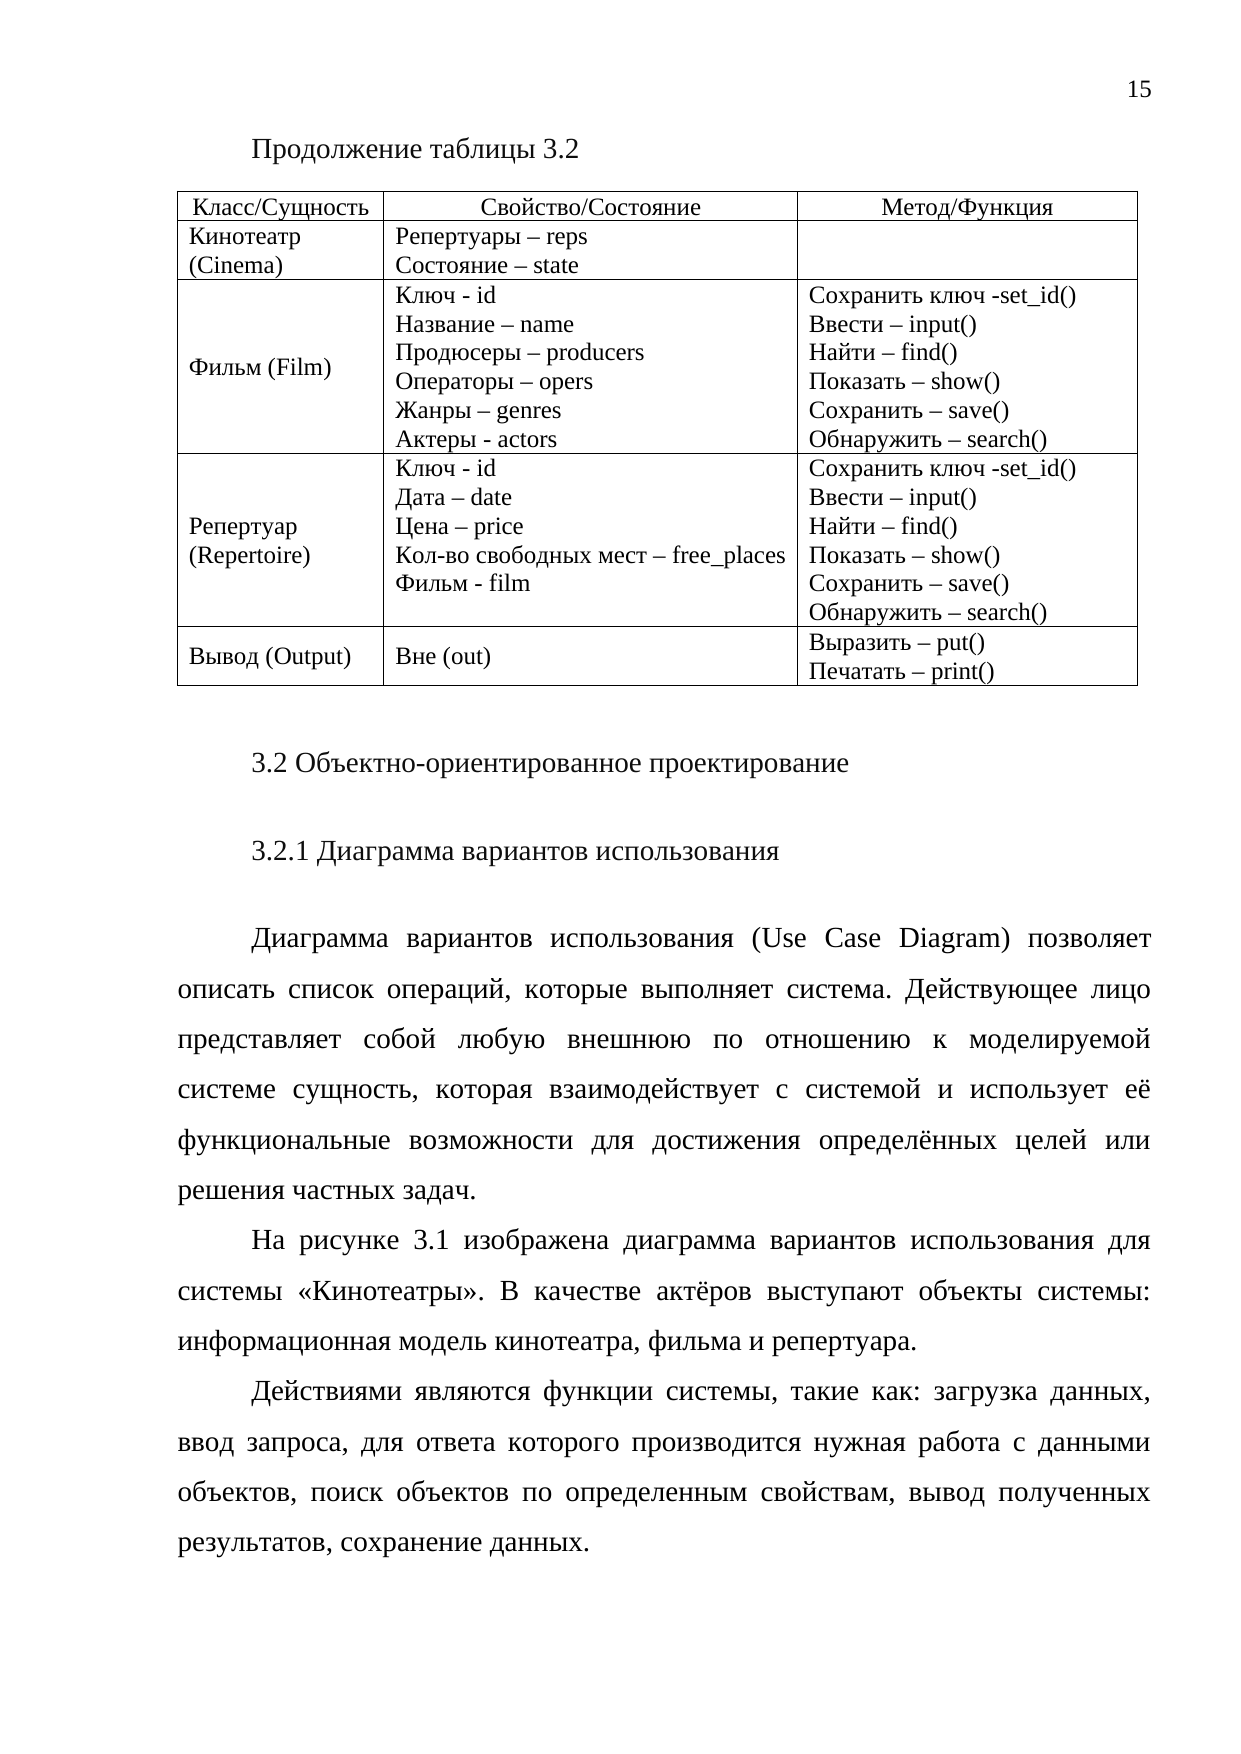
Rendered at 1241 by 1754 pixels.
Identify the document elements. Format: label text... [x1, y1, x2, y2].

table_cell Фильм (Film) [178, 280, 383, 452]
table_header Метод/Функция [798, 192, 1137, 220]
table_cell Вывод (Output) [178, 627, 383, 684]
table_cell Ключ - id Название – name Продюсеры – producers Операторы – opers Жанры – genres Актеры - actors [384, 280, 797, 452]
text Продолжение таблицы 3.2 [177, 131, 1152, 165]
table_header Свойство/Состояние [384, 192, 797, 220]
table_cell Репертуары – reps Состояние – state [384, 221, 797, 279]
table_cell Кинотеатр (Cinema) [178, 221, 383, 279]
subtitle 3.2.1 Диаграмма вариантов использования [177, 833, 1152, 866]
table_cell [798, 221, 1137, 279]
table_cell Сохранить ключ -set_id() Ввести – input() Найти – find() Показать – show() Сохранить – save() Обнаружить – search() [798, 280, 1137, 452]
text Действиями являются функции системы, такие как: загрузка данных, ввод запроса, для ответа которого производится нужная работа с данными объектов, поиск объектов по определенным свойствам, вывод полученных результатов, сохранение данных. [177, 1373, 1152, 1558]
text На рисунке 3.1 изображена диаграмма вариантов использования для системы «Кинотеатры». В качестве актёров выступают объекты системы: информационная модель кинотеатра, фильма и репертуара. [177, 1222, 1152, 1357]
table_cell Репертуар (Repertoire) [178, 454, 383, 626]
table_header Класс/Сущность [178, 192, 383, 220]
table_cell Выразить – put() Печатать – print() [798, 627, 1137, 684]
table_cell Сохранить ключ -set_id() Ввести – input() Найти – find() Показать – show() Сохранить – save() Обнаружить – search() [798, 454, 1137, 626]
table_cell Вне (out) [384, 627, 797, 684]
text Диаграмма вариантов использования (Use Case Diagram) позволяет описать список операций, которые выполняет система. Действующее лицо представляет собой любую внешнюю по отношению к моделируемой системе сущность, которая взаимодействует с системой и использует её функциональные возможности для достижения определённых целей или решения частных задач. [177, 921, 1152, 1206]
subtitle 3.2 Объектно-ориентированное проектирование [177, 745, 1152, 778]
table_cell Ключ - id Дата – date Цена – price Кол-во свободных мест – free_places Фильм - film [384, 454, 797, 626]
